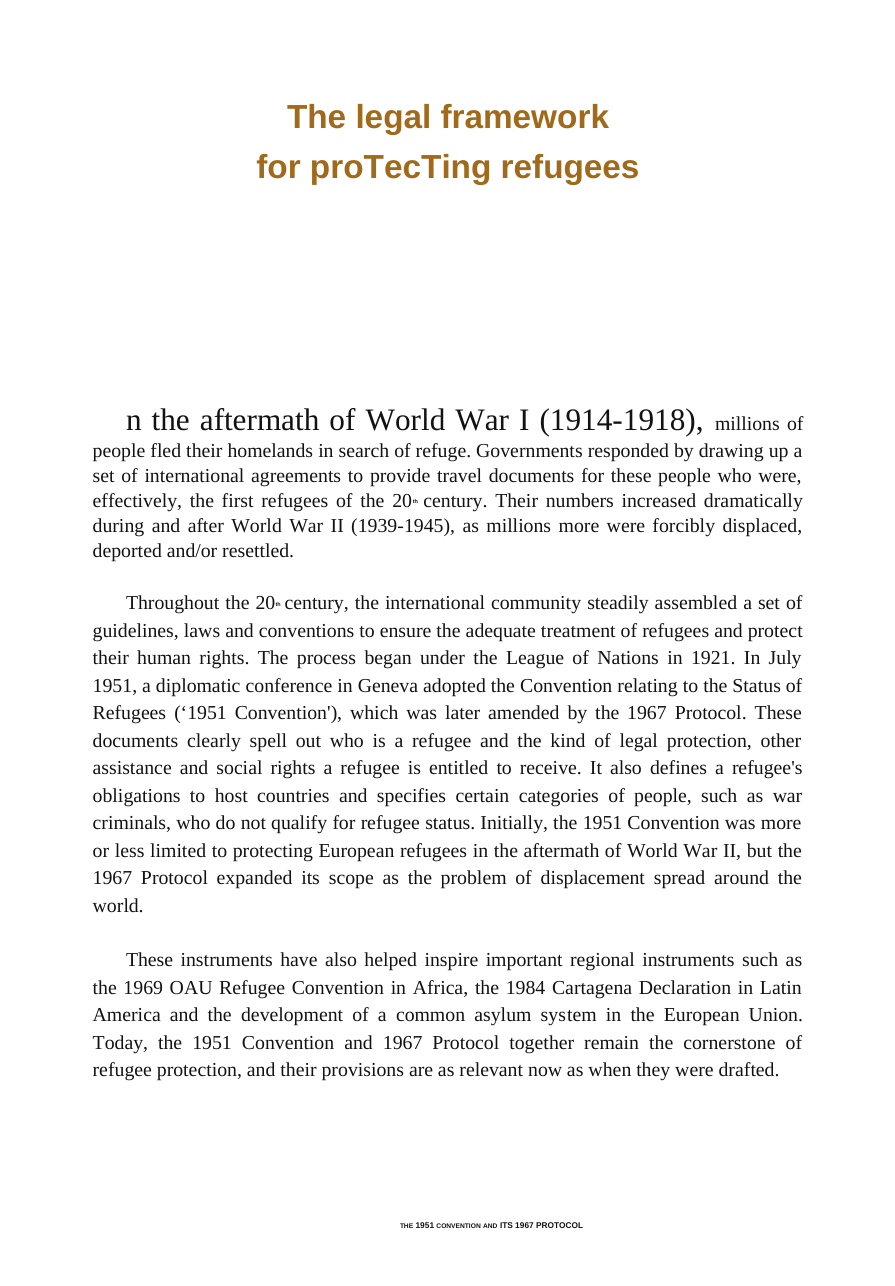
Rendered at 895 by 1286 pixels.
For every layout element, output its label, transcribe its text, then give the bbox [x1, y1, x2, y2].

text The legal framework for proTecTing refugees [92, 97, 803, 185]
text These instruments have also helped inspire important regional instruments such as the 1969 OAU Refugee Convention in Africa, the 1984 Cartagena Declaration in Latin America and the development of a common asylum system in the European Union. Today, the 1951 Convention and 1967 Protocol together remain the cornerstone of refugee protection, and their provisions are as relevant now as when they were drafted. [92, 948, 803, 1081]
text Throughout the 20th century, the international community steadily assembled a set of guidelines, laws and conventions to ensure the adequate treatment of refugees and protect their human rights. The process began under the League of Nations in 1921. In July 1951, a diplomatic conference in Geneva adopted the Convention relating to the Status of Refugees (‘1951 Convention'), which was later amended by the 1967 Protocol. These documents clearly spell out who is a refugee and the kind of legal protection, other assistance and social rights a refugee is entitled to receive. It also defines a refugee's obligations to host countries and specifies certain categories of people, such as war criminals, who do not qualify for refugee status. Initially, the 1951 Convention was more or less limited to protecting European refugees in the aftermath of World War II, but the 1967 Protocol expanded its scope as the problem of displacement spread around the world. [92, 591, 803, 916]
text n the aftermath of World War I (1914-1918), millions of people fled their homelands in search of refuge. Governments responded by drawing up a set of international agreements to provide travel documents for these people who were, effectively, the first refugees of the 20th century. Their numbers increased dramatically during and after World War II (1939-1945), as millions more were forcibly displaced, deported and/or resettled. [92, 401, 803, 562]
